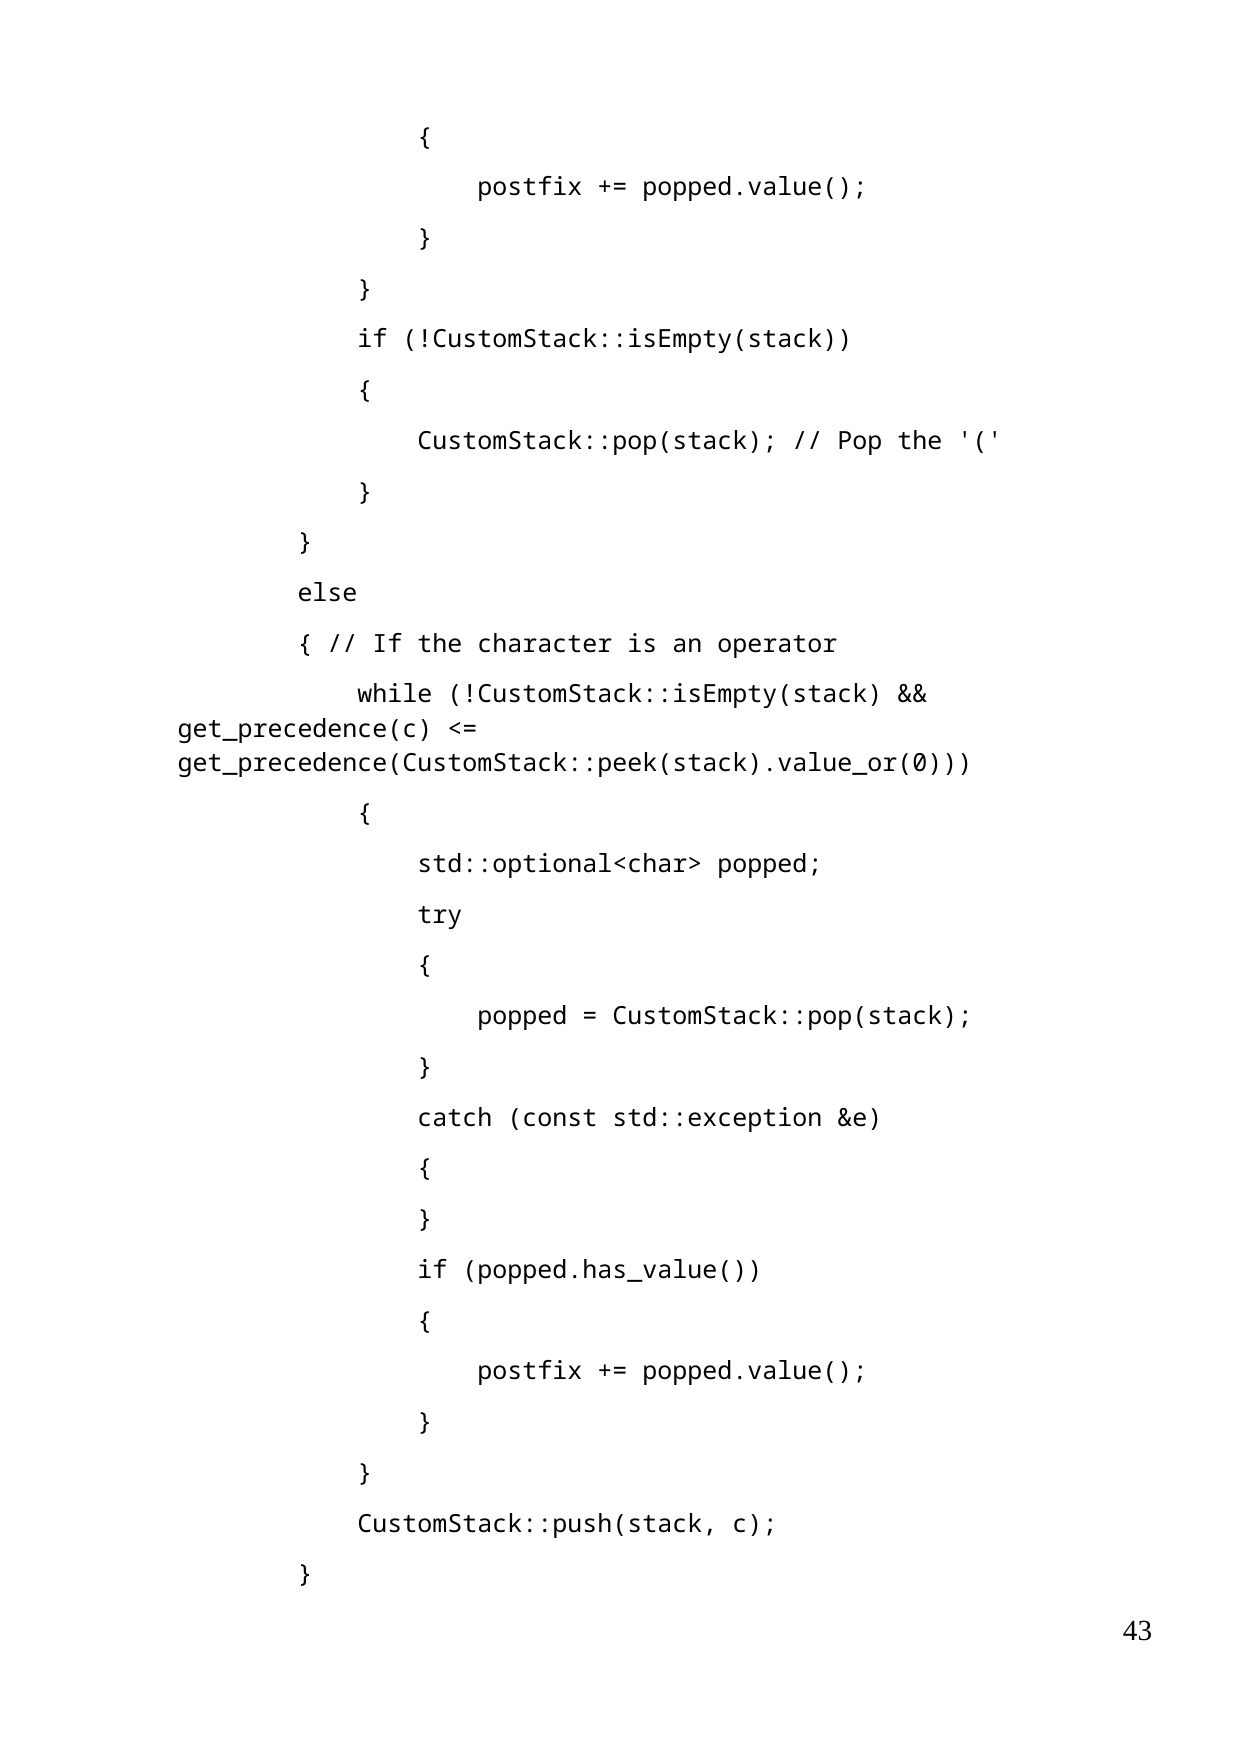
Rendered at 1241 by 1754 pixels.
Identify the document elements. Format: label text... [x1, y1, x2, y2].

text { [177, 947, 1152, 981]
text { [177, 1150, 1152, 1184]
text } [177, 1404, 1152, 1438]
text } [177, 1454, 1152, 1488]
text } [177, 473, 1152, 507]
text if (!CustomStack::isEmpty(stack)) [177, 321, 1152, 355]
text catch (const std::exception &e) [177, 1099, 1152, 1133]
text { [177, 1302, 1152, 1336]
text } [177, 1201, 1152, 1235]
text while (!CustomStack::isEmpty(stack) && get_precedence(c) <= get_precedence(CustomStack::peek(stack).value_or(0))) [177, 676, 1152, 778]
text } [177, 1049, 1152, 1083]
text { // If the character is an operator [177, 625, 1152, 659]
text try [177, 896, 1152, 931]
text { [177, 372, 1152, 406]
text else [177, 575, 1152, 609]
text popped = CustomStack::pop(stack); [177, 998, 1152, 1032]
text } [177, 219, 1152, 254]
text } [177, 1556, 1152, 1590]
text postfix += popped.value(); [177, 1353, 1152, 1387]
text postfix += popped.value(); [177, 169, 1152, 203]
text { [177, 795, 1152, 829]
text } [177, 270, 1152, 304]
text std::optional<char> popped; [177, 846, 1152, 880]
text if (popped.has_value()) [177, 1252, 1152, 1286]
text { [177, 118, 1152, 152]
text } [177, 524, 1152, 558]
text CustomStack::pop(stack); // Pop the '(' [177, 422, 1152, 457]
text CustomStack::push(stack, c); [177, 1505, 1152, 1539]
